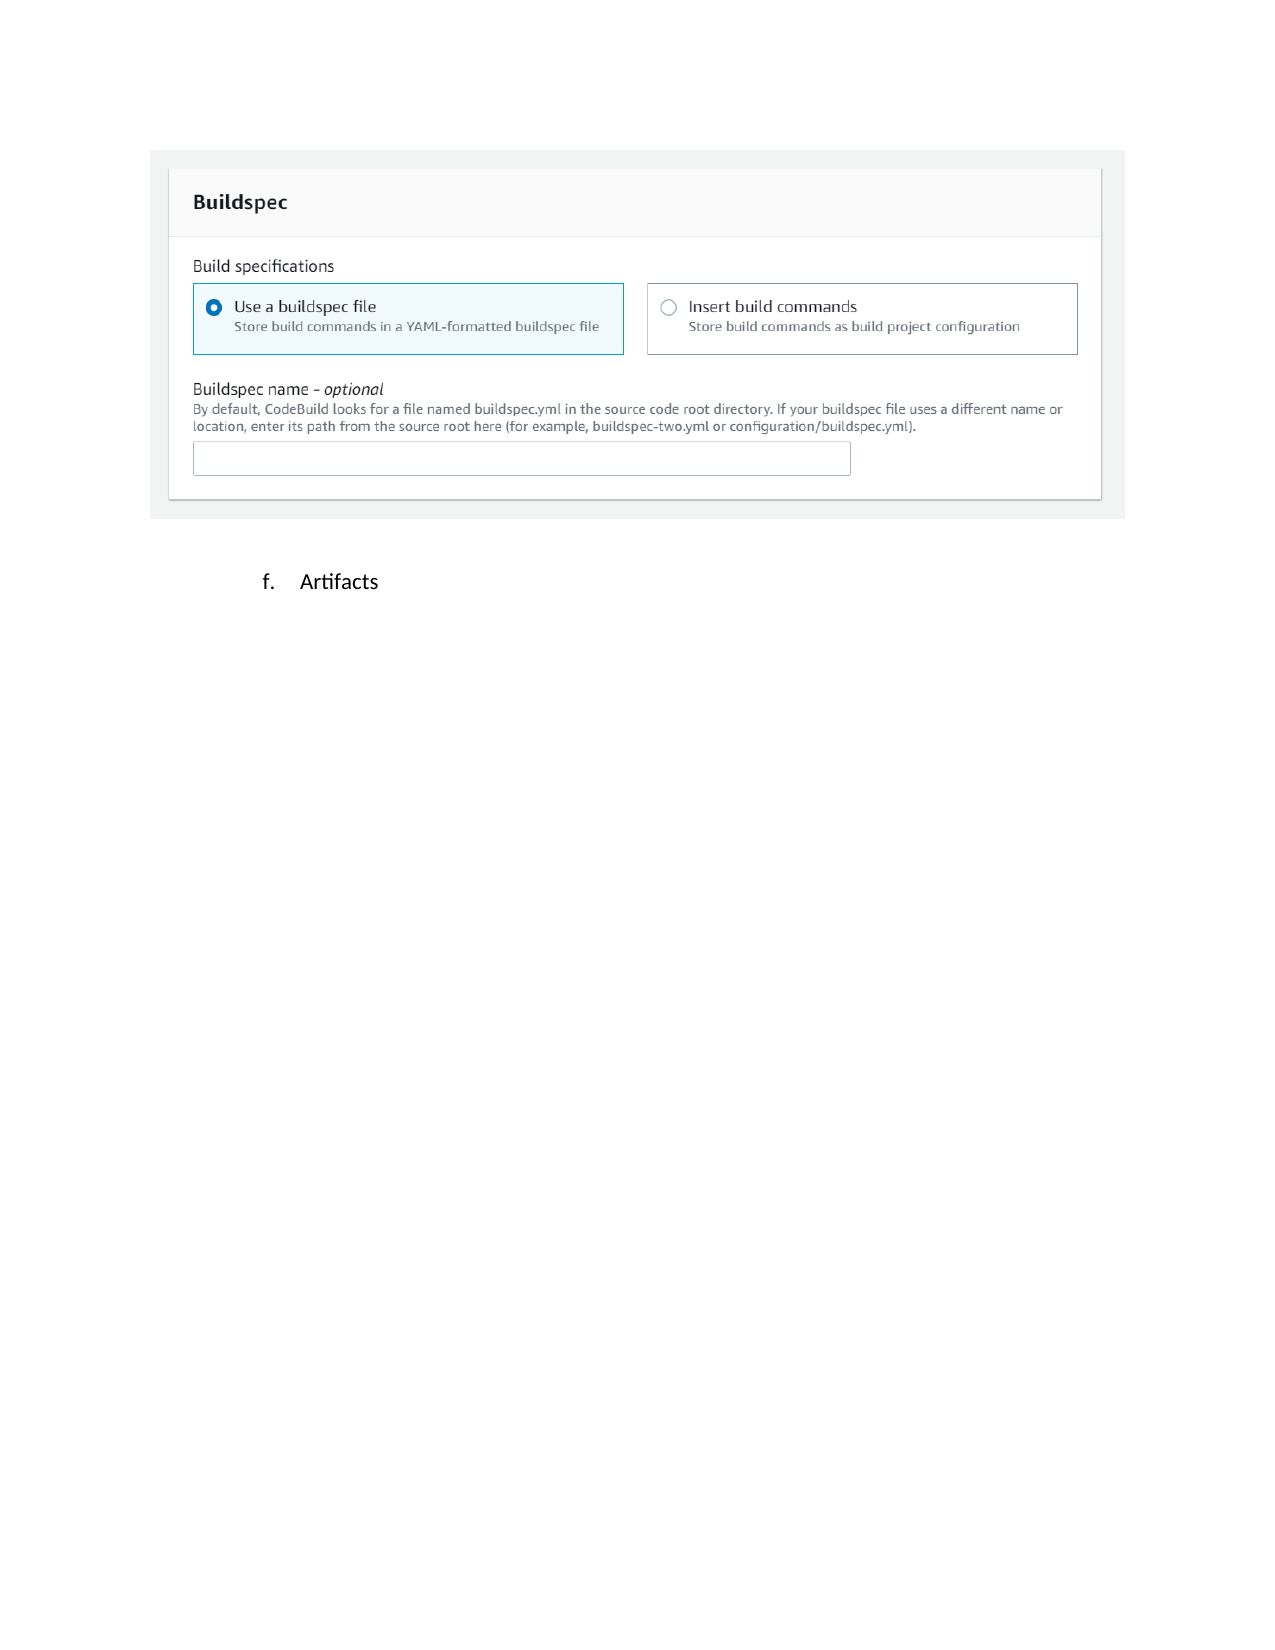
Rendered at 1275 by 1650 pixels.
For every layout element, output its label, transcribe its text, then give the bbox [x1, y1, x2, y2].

list Artifacts [262, 567, 1125, 595]
picture [150, 150, 1125, 519]
